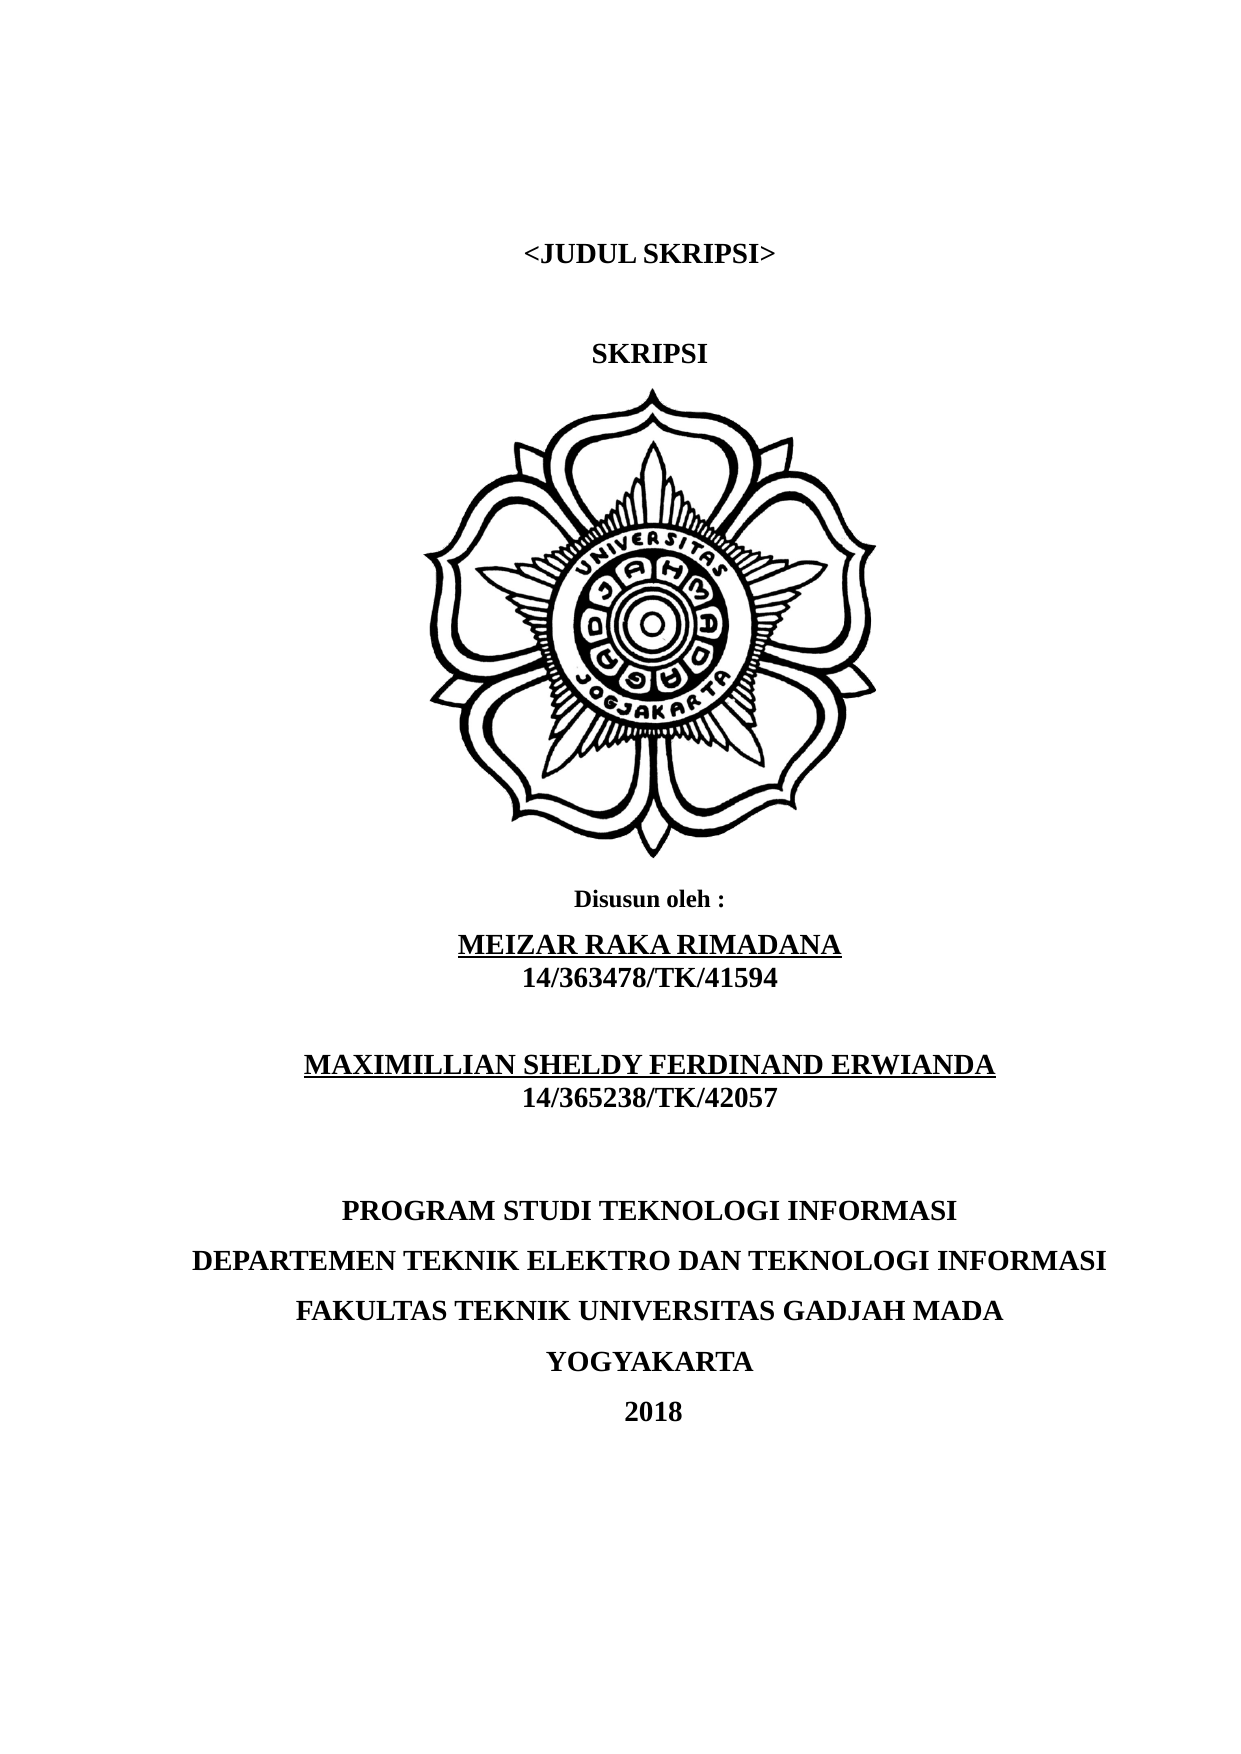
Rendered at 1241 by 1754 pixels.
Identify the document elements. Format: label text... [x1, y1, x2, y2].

title SKRIPSI [189, 337, 1110, 370]
title 14/363478/TK/41594 [189, 960, 1110, 994]
text 14/365238/TK/42057 [189, 1081, 1110, 1114]
picture [423, 386, 877, 859]
title FAKULTAS TEKNIK UNIVERSITAS GADJAH MADA [189, 1293, 1110, 1327]
title MAXIMILLIAN SHELDY FERDINAND ERWIANDA [189, 1047, 1110, 1081]
title YOGYAKARTA [189, 1344, 1110, 1377]
title MEIZAR RAKA RIMADANA [189, 927, 1110, 960]
title Disusun oleh : [189, 884, 1110, 912]
title DEPARTEMEN TEKNIK ELEKTRO DAN TEKNOLOGI INFORMASI [189, 1243, 1110, 1277]
title PROGRAM STUDI TEKNOLOGI INFORMASI [189, 1193, 1110, 1226]
